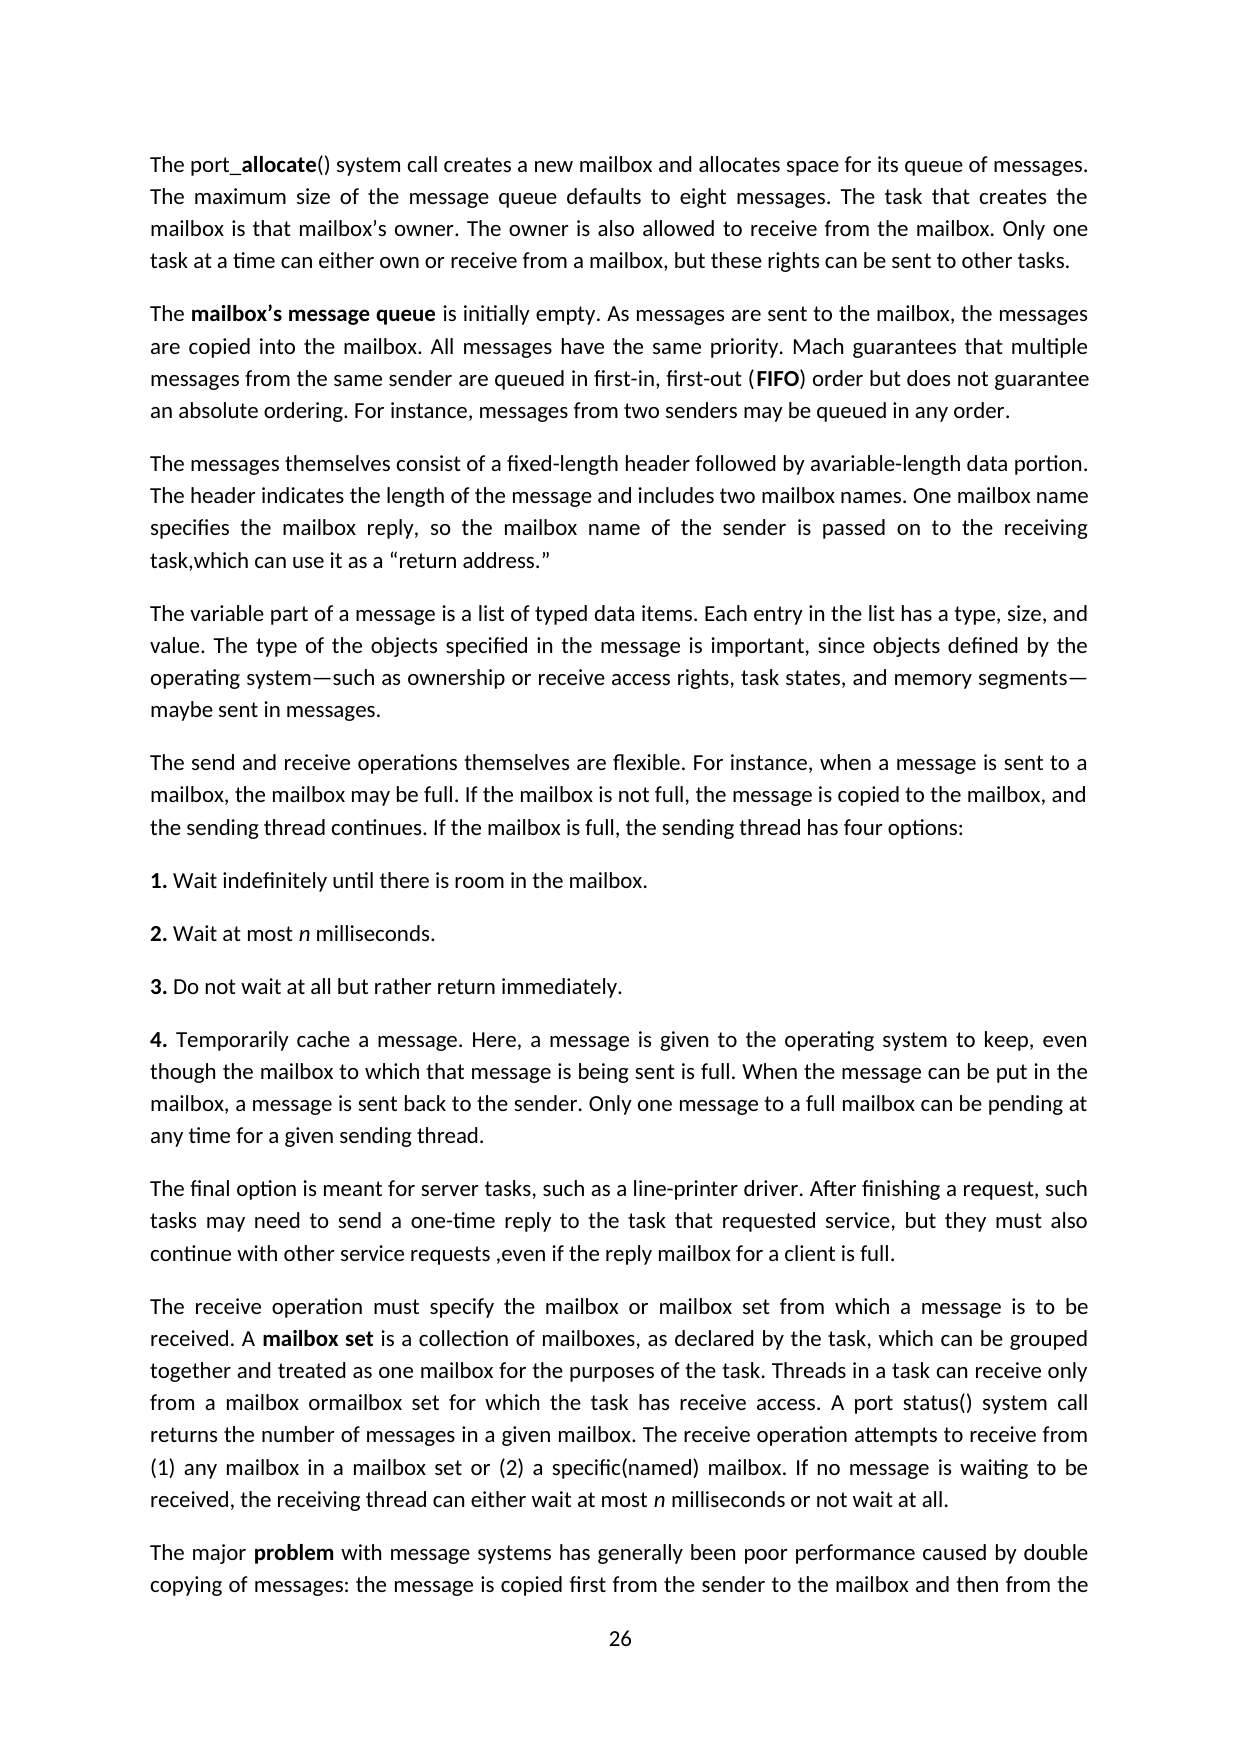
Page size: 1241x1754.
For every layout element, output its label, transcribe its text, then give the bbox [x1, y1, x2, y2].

text The mailbox’s message queue is initially empty. As messages are sent to the mailbox, the messages are copied into the mailbox. All messages have the same priority. Mach guarantees that multiple messages from the same sender are queued in first-in, first-out (FIFO) order but does not guarantee an absolute ordering. For instance, messages from two senders may be queued in any order. [150, 299, 1090, 424]
text The final option is meant for server tasks, such as a line-printer driver. After finishing a request, such tasks may need to send a one-time reply to the task that requested service, but they must also continue with other service requests ,even if the reply mailbox for a client is full. [150, 1174, 1090, 1267]
text 2. Wait at most n milliseconds. [150, 919, 1090, 947]
text 4. Temporarily cache a message. Here, a message is given to the operating system to keep, even though the mailbox to which that message is being sent is full. When the message can be put in the mailbox, a message is sent back to the sender. Only one message to a full mailbox can be pending at any time for a given sending thread. [150, 1025, 1090, 1149]
text 1. Wait indefinitely until there is room in the mailbox. [150, 866, 1090, 894]
text The send and receive operations themselves are flexible. For instance, when a message is sent to a mailbox, the mailbox may be full. If the mailbox is not full, the message is copied to the mailbox, and the sending thread continues. If the mailbox is full, the sending thread has four options: [150, 748, 1090, 841]
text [150, 1538, 1090, 1598]
text The messages themselves consist of a fixed-length header followed by avariable-length data portion. The header indicates the length of the message and includes two mailbox names. One mailbox name specifies the mailbox reply, so the mailbox name of the sender is passed on to the receiving task,which can use it as a “return address.” [150, 449, 1090, 574]
text 3. Do not wait at all but rather return immediately. [150, 972, 1090, 1000]
text The variable part of a message is a list of typed data items. Each entry in the list has a type, size, and value. The type of the objects specified in the message is important, since objects defined by the operating system—such as ownership or receive access rights, task states, and memory segments—maybe sent in messages. [150, 599, 1090, 723]
text The port_allocate() system call creates a new mailbox and allocates space for its queue of messages. The maximum size of the message queue defaults to eight messages. The task that creates the mailbox is that mailbox’s owner. The owner is also allowed to receive from the mailbox. Only one task at a time can either own or receive from a mailbox, but these rights can be sent to other tasks. [150, 150, 1090, 274]
text The receive operation must specify the mailbox or mailbox set from which a message is to be received. A mailbox set is a collection of mailboxes, as declared by the task, which can be grouped together and treated as one mailbox for the purposes of the task. Threads in a task can receive only from a mailbox ormailbox set for which the task has receive access. A port status() system call returns the number of messages in a given mailbox. The receive operation attempts to receive from (1) any mailbox in a mailbox set or (2) a specific(named) mailbox. If no message is waiting to be received, the receiving thread can either wait at most n milliseconds or not wait at all. [150, 1292, 1090, 1513]
